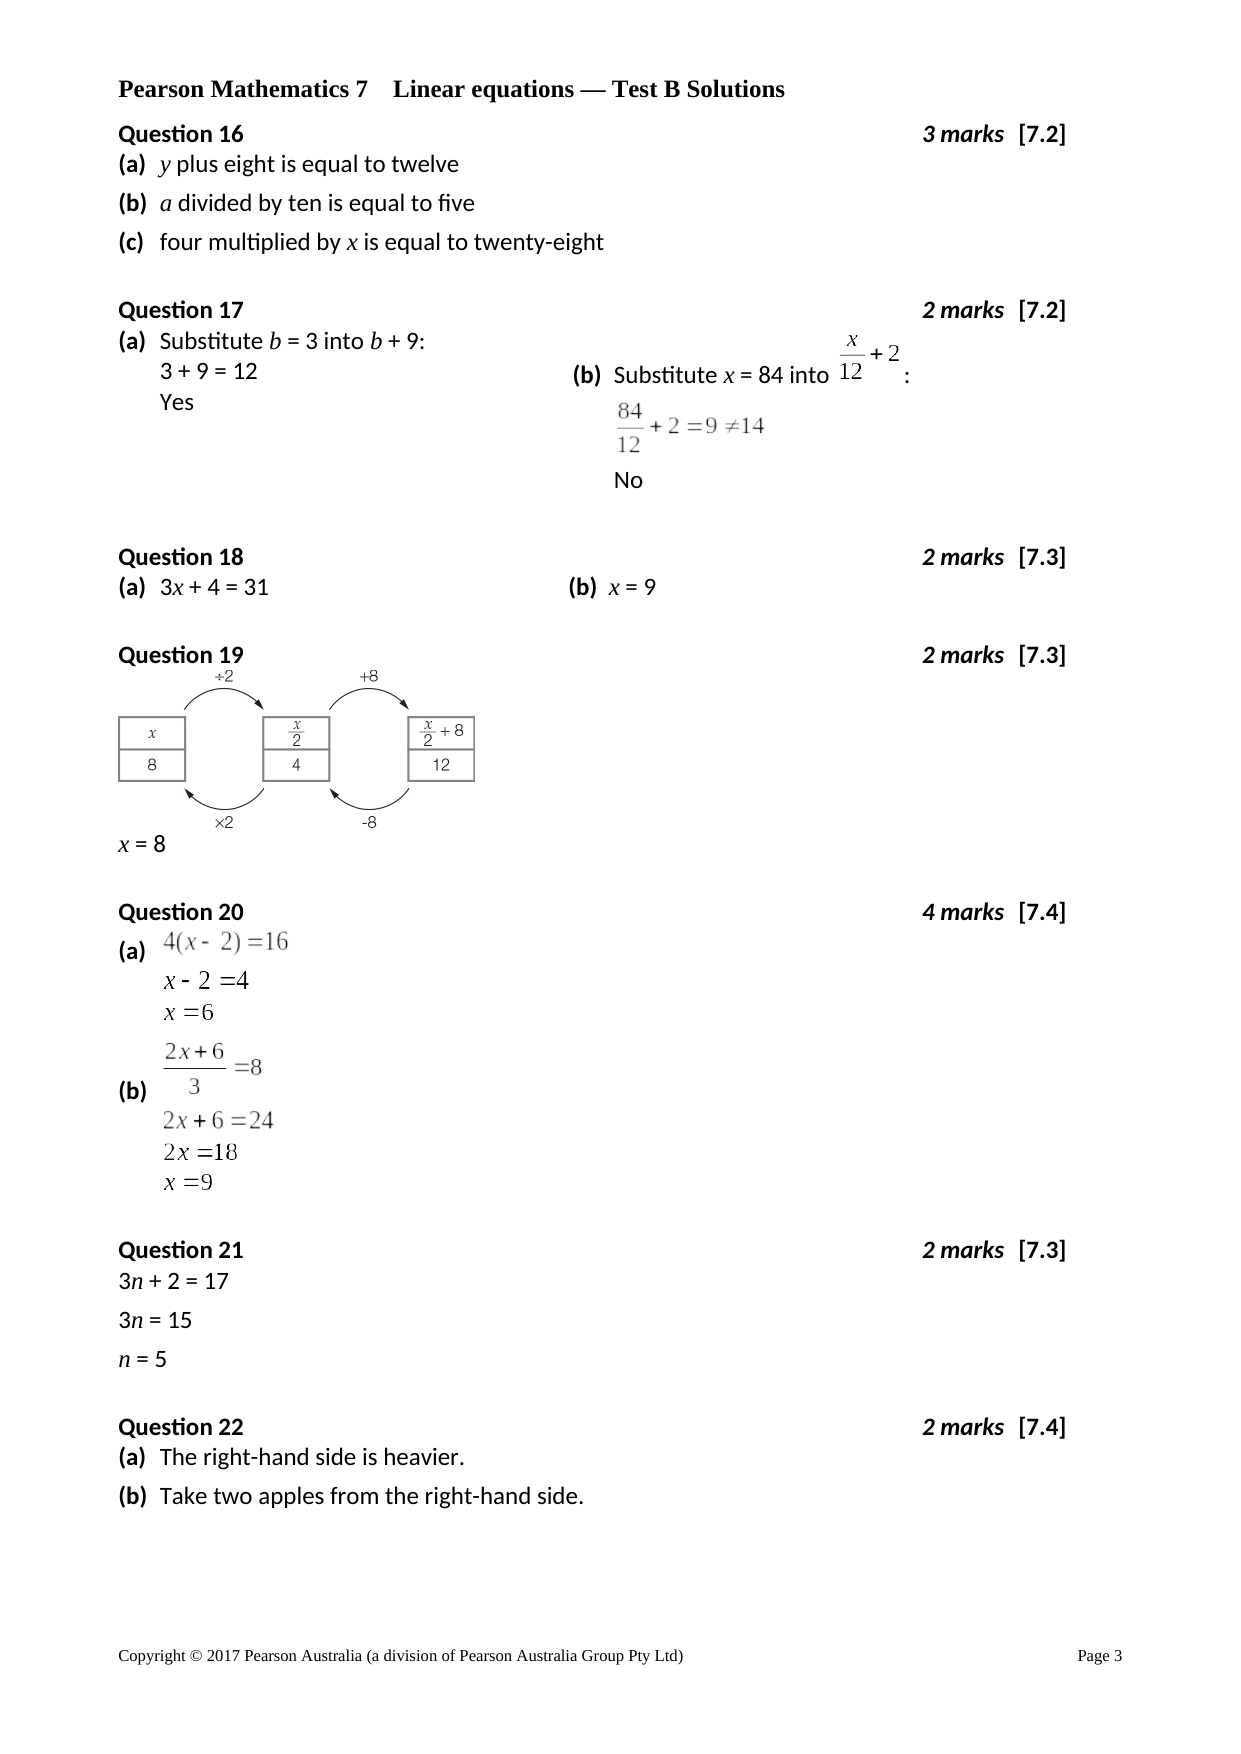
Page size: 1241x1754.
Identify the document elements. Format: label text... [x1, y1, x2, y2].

text (b) [118, 1035, 1122, 1197]
subtitle Question 18 2 marks [7.3] [118, 541, 1122, 572]
text 3n = 15 [118, 1304, 1122, 1334]
subtitle Question 17 2 marks [7.2] [118, 294, 1122, 325]
text (b) Take two apples from the right-hand side. [118, 1480, 1122, 1511]
text (a) 3x + 4 = 31 (b) x = 9 [118, 572, 1122, 602]
text x = 8 [118, 828, 1122, 858]
text n = 5 [118, 1343, 1122, 1373]
text (a) y plus eight is equal to twelve [118, 149, 1122, 179]
subtitle Question 20 4 marks [7.4] [118, 896, 1122, 926]
text 3n + 2 = 17 [118, 1265, 1122, 1296]
text (a) The right-hand side is heavier. [118, 1441, 1122, 1472]
text (a) [118, 926, 1122, 1027]
table_header (b) Substitute x = 84 into : No [561, 325, 1133, 503]
text (b) a divided by ten is equal to five [118, 187, 1122, 218]
text (c) four multiplied by x is equal to twenty-eight [118, 226, 1122, 257]
subtitle Question 16 3 marks [7.2] [118, 118, 1122, 149]
table_header (a) Substitute b = 3 into b + 9: 3 + 9 = 12 Yes [107, 325, 561, 503]
subtitle Question 21 2 marks [7.3] [118, 1235, 1122, 1265]
subtitle Question 19 2 marks [7.3] [118, 639, 1122, 670]
picture [118, 670, 475, 828]
subtitle Question 22 2 marks [7.4] [118, 1411, 1122, 1441]
